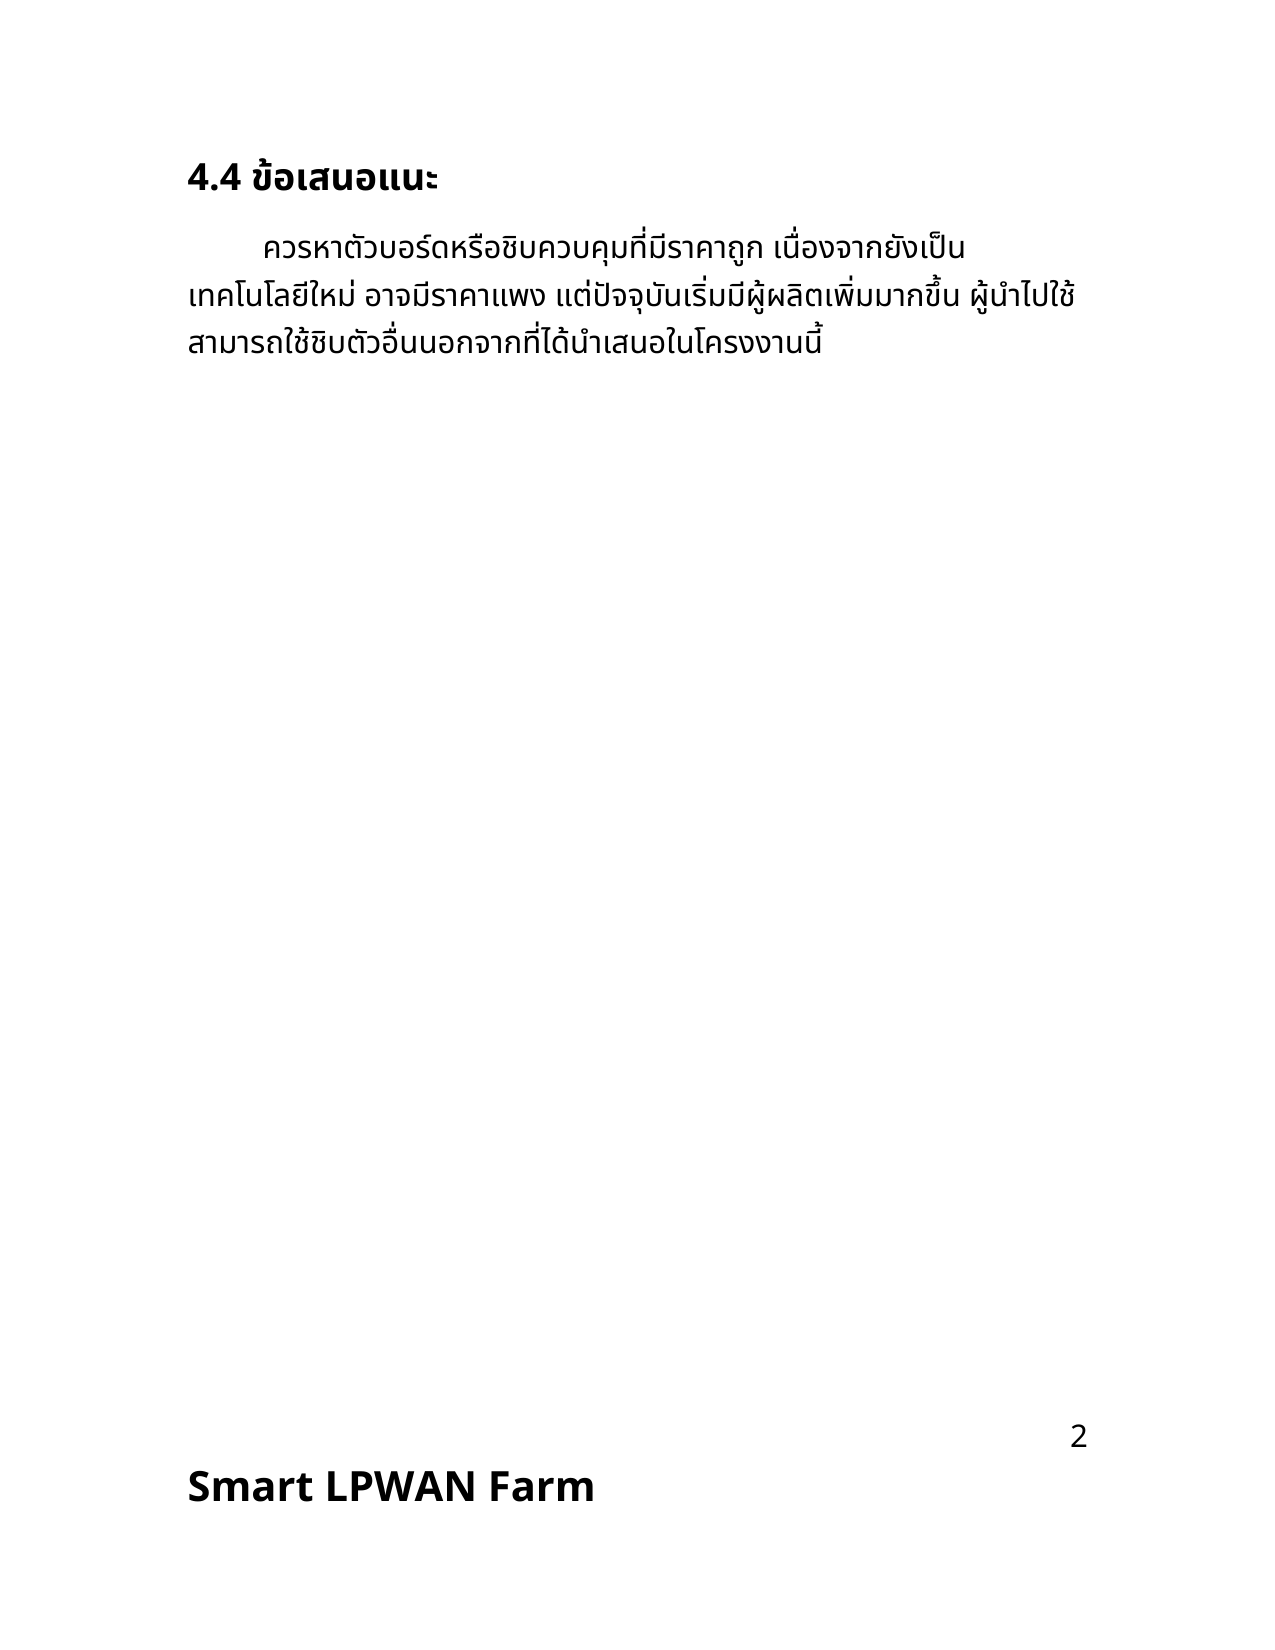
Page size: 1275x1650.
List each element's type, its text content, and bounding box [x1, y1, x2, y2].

subtitle 4.4 ข้อเสนอแนะ [187, 150, 1087, 207]
text ควรหาตัวบอร์ดหรือชิบควบคุมที่มีราคาถูก เนื่องจากยังเป็นเทคโนโลยีใหม่ อาจมีราคาแพง แต่ปัจจุบันเริ่มมีผู้ผลิตเพิ่มมากขึ้น ผู้นำไปใช้สามารถใช้ชิบตัวอื่นนอกจากที่ได้นำเสนอในโครงงานนี้ [187, 226, 1087, 367]
